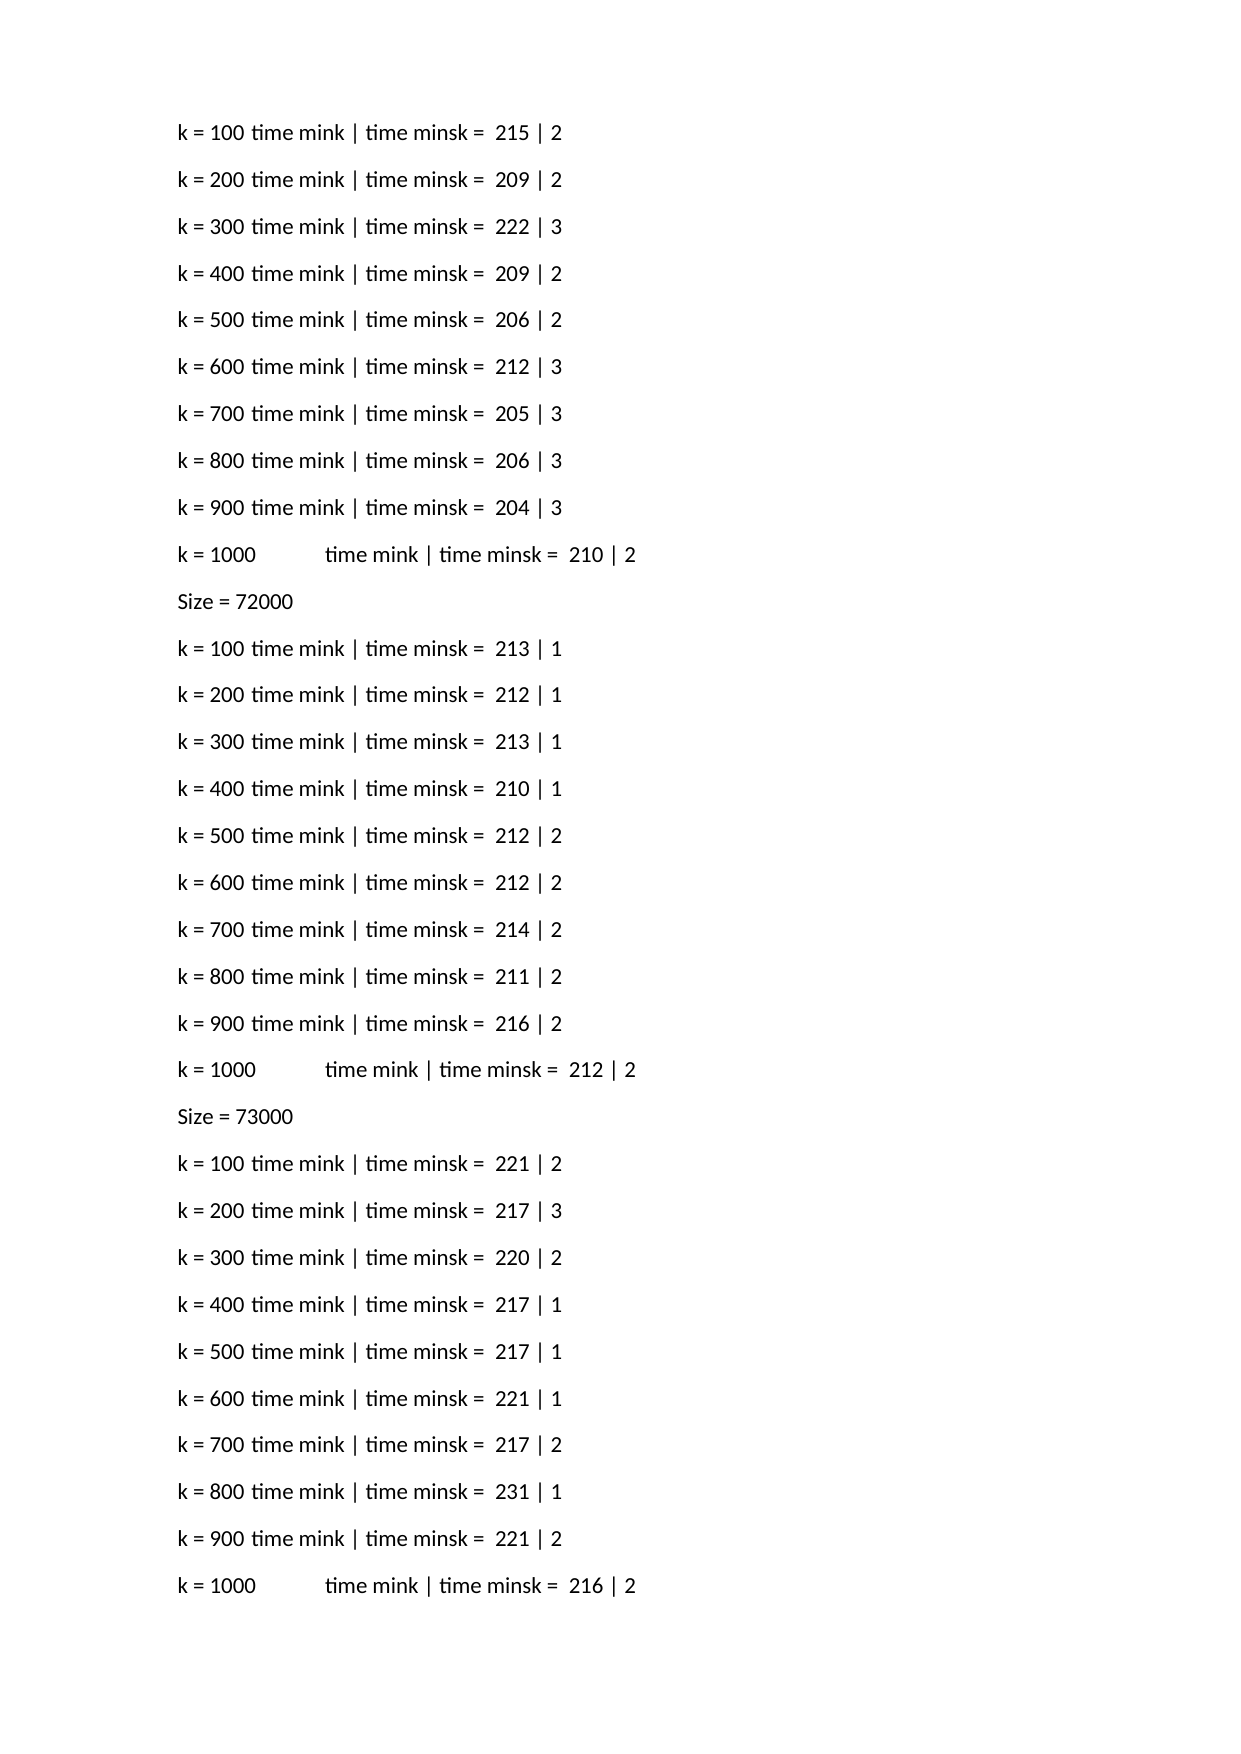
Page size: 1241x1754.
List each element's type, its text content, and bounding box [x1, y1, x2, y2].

text k = 500 time mink | time minsk = 217 | 1 [177, 1337, 1152, 1365]
text k = 100 time mink | time minsk = 213 | 1 [177, 634, 1152, 662]
text k = 400 time mink | time minsk = 209 | 2 [177, 259, 1152, 287]
text k = 700 time mink | time minsk = 217 | 2 [177, 1431, 1152, 1459]
text k = 800 time mink | time minsk = 211 | 2 [177, 962, 1152, 990]
text k = 900 time mink | time minsk = 216 | 2 [177, 1009, 1152, 1037]
text k = 100 time mink | time minsk = 221 | 2 [177, 1149, 1152, 1177]
text k = 600 time mink | time minsk = 212 | 3 [177, 352, 1152, 381]
text k = 1000 time mink | time minsk = 216 | 2 [177, 1571, 1152, 1599]
text k = 1000 time mink | time minsk = 212 | 2 [177, 1056, 1152, 1084]
text Size = 72000 [177, 587, 1152, 615]
text k = 500 time mink | time minsk = 212 | 2 [177, 821, 1152, 849]
text k = 1000 time mink | time minsk = 210 | 2 [177, 540, 1152, 568]
text k = 200 time mink | time minsk = 212 | 1 [177, 681, 1152, 709]
text k = 600 time mink | time minsk = 212 | 2 [177, 868, 1152, 896]
text k = 200 time mink | time minsk = 209 | 2 [177, 165, 1152, 193]
text Size = 73000 [177, 1102, 1152, 1131]
text k = 900 time mink | time minsk = 221 | 2 [177, 1524, 1152, 1552]
text k = 300 time mink | time minsk = 222 | 3 [177, 212, 1152, 240]
text k = 300 time mink | time minsk = 213 | 1 [177, 727, 1152, 756]
text k = 600 time mink | time minsk = 221 | 1 [177, 1384, 1152, 1412]
text k = 900 time mink | time minsk = 204 | 3 [177, 493, 1152, 521]
text k = 400 time mink | time minsk = 217 | 1 [177, 1290, 1152, 1318]
text k = 500 time mink | time minsk = 206 | 2 [177, 306, 1152, 334]
text k = 700 time mink | time minsk = 205 | 3 [177, 399, 1152, 427]
text k = 400 time mink | time minsk = 210 | 1 [177, 774, 1152, 802]
text k = 700 time mink | time minsk = 214 | 2 [177, 915, 1152, 943]
text k = 300 time mink | time minsk = 220 | 2 [177, 1243, 1152, 1271]
text k = 100 time mink | time minsk = 215 | 2 [177, 118, 1152, 146]
text k = 800 time mink | time minsk = 206 | 3 [177, 446, 1152, 474]
text k = 200 time mink | time minsk = 217 | 3 [177, 1196, 1152, 1224]
text k = 800 time mink | time minsk = 231 | 1 [177, 1477, 1152, 1506]
